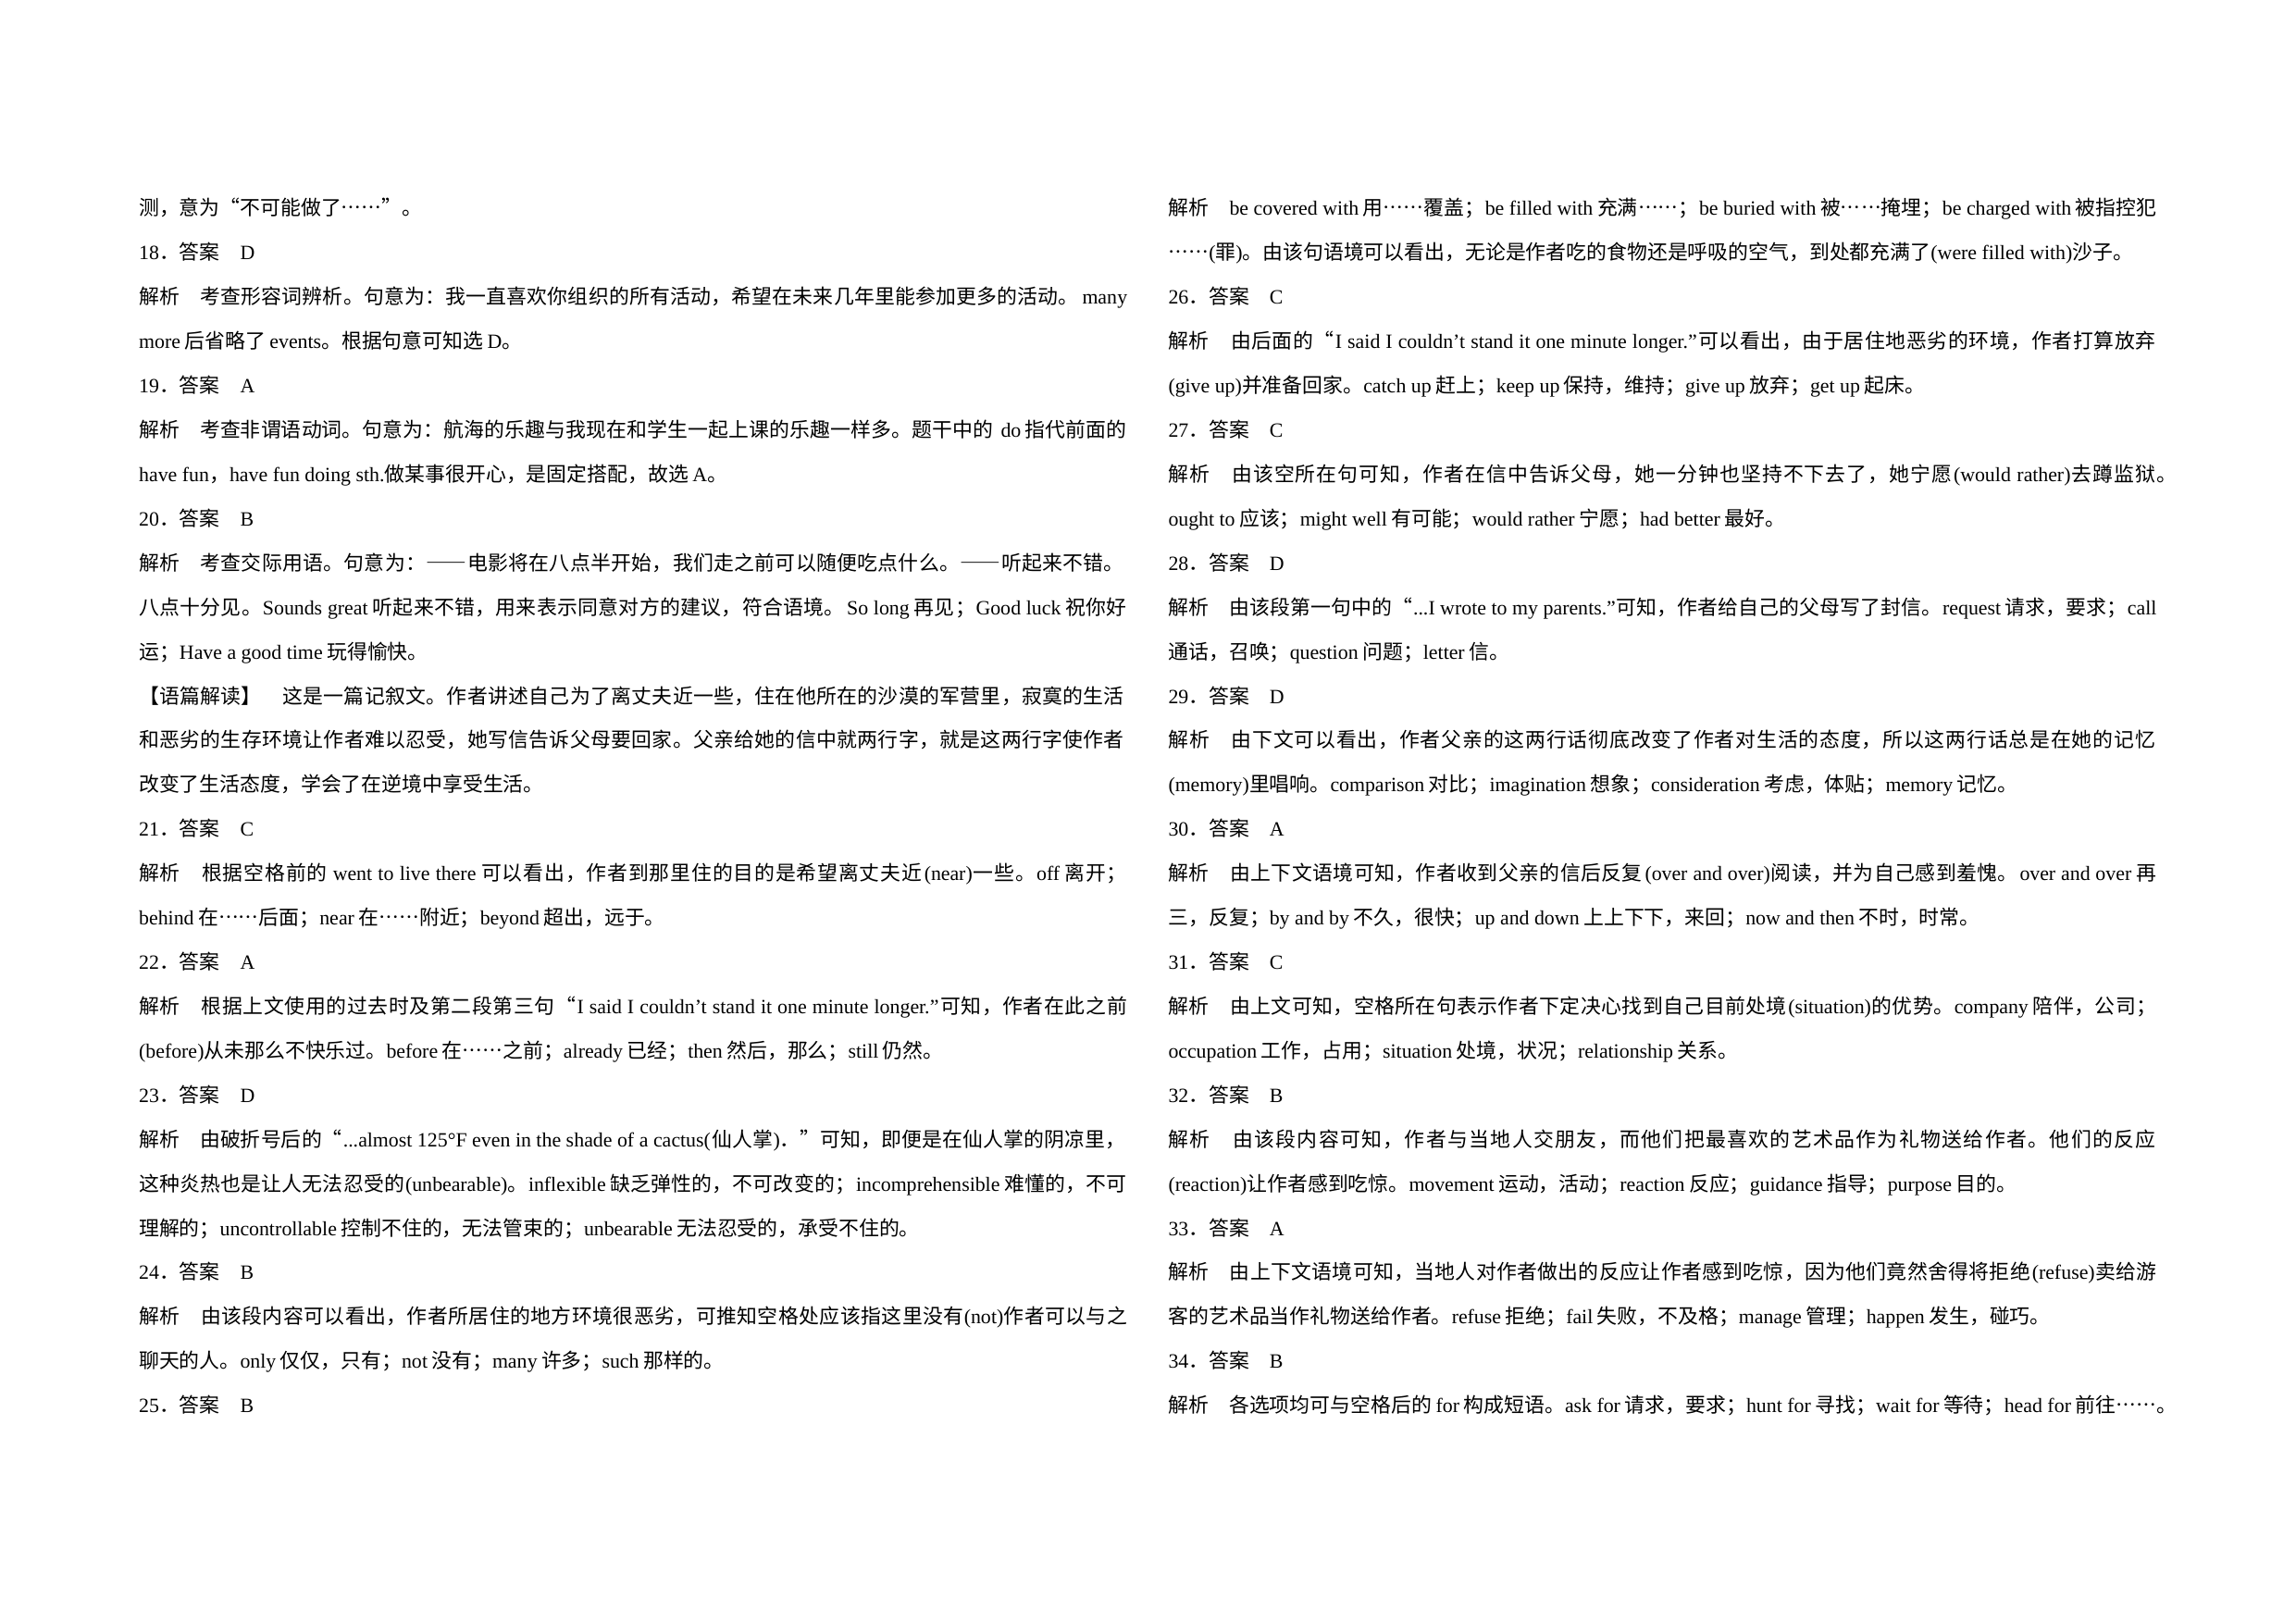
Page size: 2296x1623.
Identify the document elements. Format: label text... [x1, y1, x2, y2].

text 解析 由上文可知，空格所在句表示作者下定决心找到自己目前处境(situation)的优势。company陪伴，公司；occupation工作，占用；situation处境，状况；relationship关系。 [1168, 978, 2156, 1067]
text 解析 由下文可以看出，作者父亲的这两行话彻底改变了作者对生活的态度，所以这两行话总是在她的记忆(memory)里唱响。comparison对比；imagination想象；consideration考虑，体贴；memory记忆。 [1168, 712, 2156, 800]
text 21．答案 C [139, 800, 1127, 845]
text 解析 be covered with用……覆盖；be filled with充满……；be buried with被……掩埋；be charged with被指控犯……(罪)。由该句语境可以看出，无论是作者吃的食物还是呼吸的空气，到处都充满了(were filled with)沙子。 [1168, 180, 2156, 268]
text 【语篇解读】 这是一篇记叙文。作者讲述自己为了离丈夫近一些，住在他所在的沙漠的军营里，寂寞的生活和恶劣的生存环境让作者难以忍受，她写信告诉父母要回家。父亲给她的信中就两行字，就是这两行字使作者改变了生活态度，学会了在逆境中享受生活。 [139, 668, 1127, 800]
text 20．答案 B [139, 490, 1127, 535]
text 解析 由上下文语境可知，当地人对作者做出的反应让作者感到吃惊，因为他们竟然舍得将拒绝(refuse)卖给游客的艺术品当作礼物送给作者。refuse拒绝；fail失败，不及格；manage管理；happen发生，碰巧。 [1168, 1244, 2156, 1332]
text 解析 由后面的“I said I couldn’t stand it one minute longer.”可以看出，由于居住地恶劣的环境，作者打算放弃(give up)并准备回家。catch up赶上；keep up保持，维持；give up放弃；get up起床。 [1168, 313, 2156, 402]
text 解析 考查交际用语。句意为：——电影将在八点半开始，我们走之前可以随便吃点什么。——听起来不错。八点十分见。Sounds great听起来不错，用来表示同意对方的建议，符合语境。So long再见；Good luck祝你好运；Have a good time玩得愉快。 [139, 535, 1127, 668]
text 解析 考查形容词辨析。句意为：我一直喜欢你组织的所有活动，希望在未来几年里能参加更多的活动。many more后省略了events。根据句意可知选D。 [139, 268, 1127, 357]
text 23．答案 D [139, 1067, 1127, 1111]
text 解析 考查情态动词。句意为：乔治不可能走远。他的咖啡还是热的。can’t have done表示对过去情况的否定推测，意为“不可能做了……”。 [139, 180, 1127, 224]
text 33．答案 A [1168, 1200, 2156, 1244]
text 解析 由该空所在句可知，作者在信中告诉父母，她一分钟也坚持不下去了，她宁愿(would rather)去蹲监狱。ought to应该；might well有可能；would rather宁愿；had better最好。 [1168, 446, 2156, 535]
text 29．答案 D [1168, 668, 2156, 712]
text 24．答案 B [139, 1244, 1127, 1288]
text 26．答案 C [1168, 268, 2156, 313]
text 18．答案 D [139, 224, 1127, 268]
text 32．答案 B [1168, 1067, 2156, 1111]
text 25．答案 B [139, 1377, 1127, 1421]
text 19．答案 A [139, 357, 1127, 402]
text 31．答案 C [1168, 934, 2156, 978]
text 28．答案 D [1168, 535, 2156, 579]
text 解析 由该段内容可以看出，作者所居住的地方环境很恶劣，可推知空格处应该指这里没有(not)作者可以与之聊天的人。only仅仅，只有；not没有；many许多；such那样的。 [139, 1288, 1127, 1377]
text 解析 由该段内容可知，作者与当地人交朋友，而他们把最喜欢的艺术品作为礼物送给作者。他们的反应(reaction)让作者感到吃惊。movement运动，活动；reaction反应；guidance指导；purpose目的。 [1168, 1111, 2156, 1200]
text 解析 考查非谓语动词。句意为：航海的乐趣与我现在和学生一起上课的乐趣一样多。题干中的do指代前面的have fun，have fun doing sth.做某事很开心，是固定搭配，故选A。 [139, 402, 1127, 490]
text 30．答案 A [1168, 800, 2156, 845]
text 34．答案 B [1168, 1332, 2156, 1377]
text 22．答案 A [139, 934, 1127, 978]
text 解析 根据上文使用的过去时及第二段第三句“I said I couldn’t stand it one minute longer.”可知，作者在此之前(before)从未那么不快乐过。before在……之前；already已经；then然后，那么；still仍然。 [139, 978, 1127, 1067]
text 解析 由该段第一句中的“...I wrote to my parents.”可知，作者给自己的父母写了封信。request请求，要求；call通话，召唤；question问题；letter信。 [1168, 579, 2156, 668]
text 解析 根据空格前的went to live there可以看出，作者到那里住的目的是希望离丈夫近(near)一些。off离开；behind在……后面；near在……附近；beyond超出，远于。 [139, 845, 1127, 934]
text 27．答案 C [1168, 402, 2156, 446]
text 解析 由破折号后的“...almost 125°F even in the shade of a cactus(仙人掌)．”可知，即便是在仙人掌的阴凉里，这种炎热也是让人无法忍受的(unbearable)。inflexible缺乏弹性的，不可改变的；incomprehensible难懂的，不可理解的；uncontrollable控制不住的，无法管束的；unbearable无法忍受的，承受不住的。 [139, 1111, 1127, 1244]
text 解析 由上下文语境可知，作者收到父亲的信后反复(over and over)阅读，并为自己感到羞愧。over and over再三，反复；by and by不久，很快；up and down上上下下，来回；now and then不时，时常。 [1168, 845, 2156, 934]
